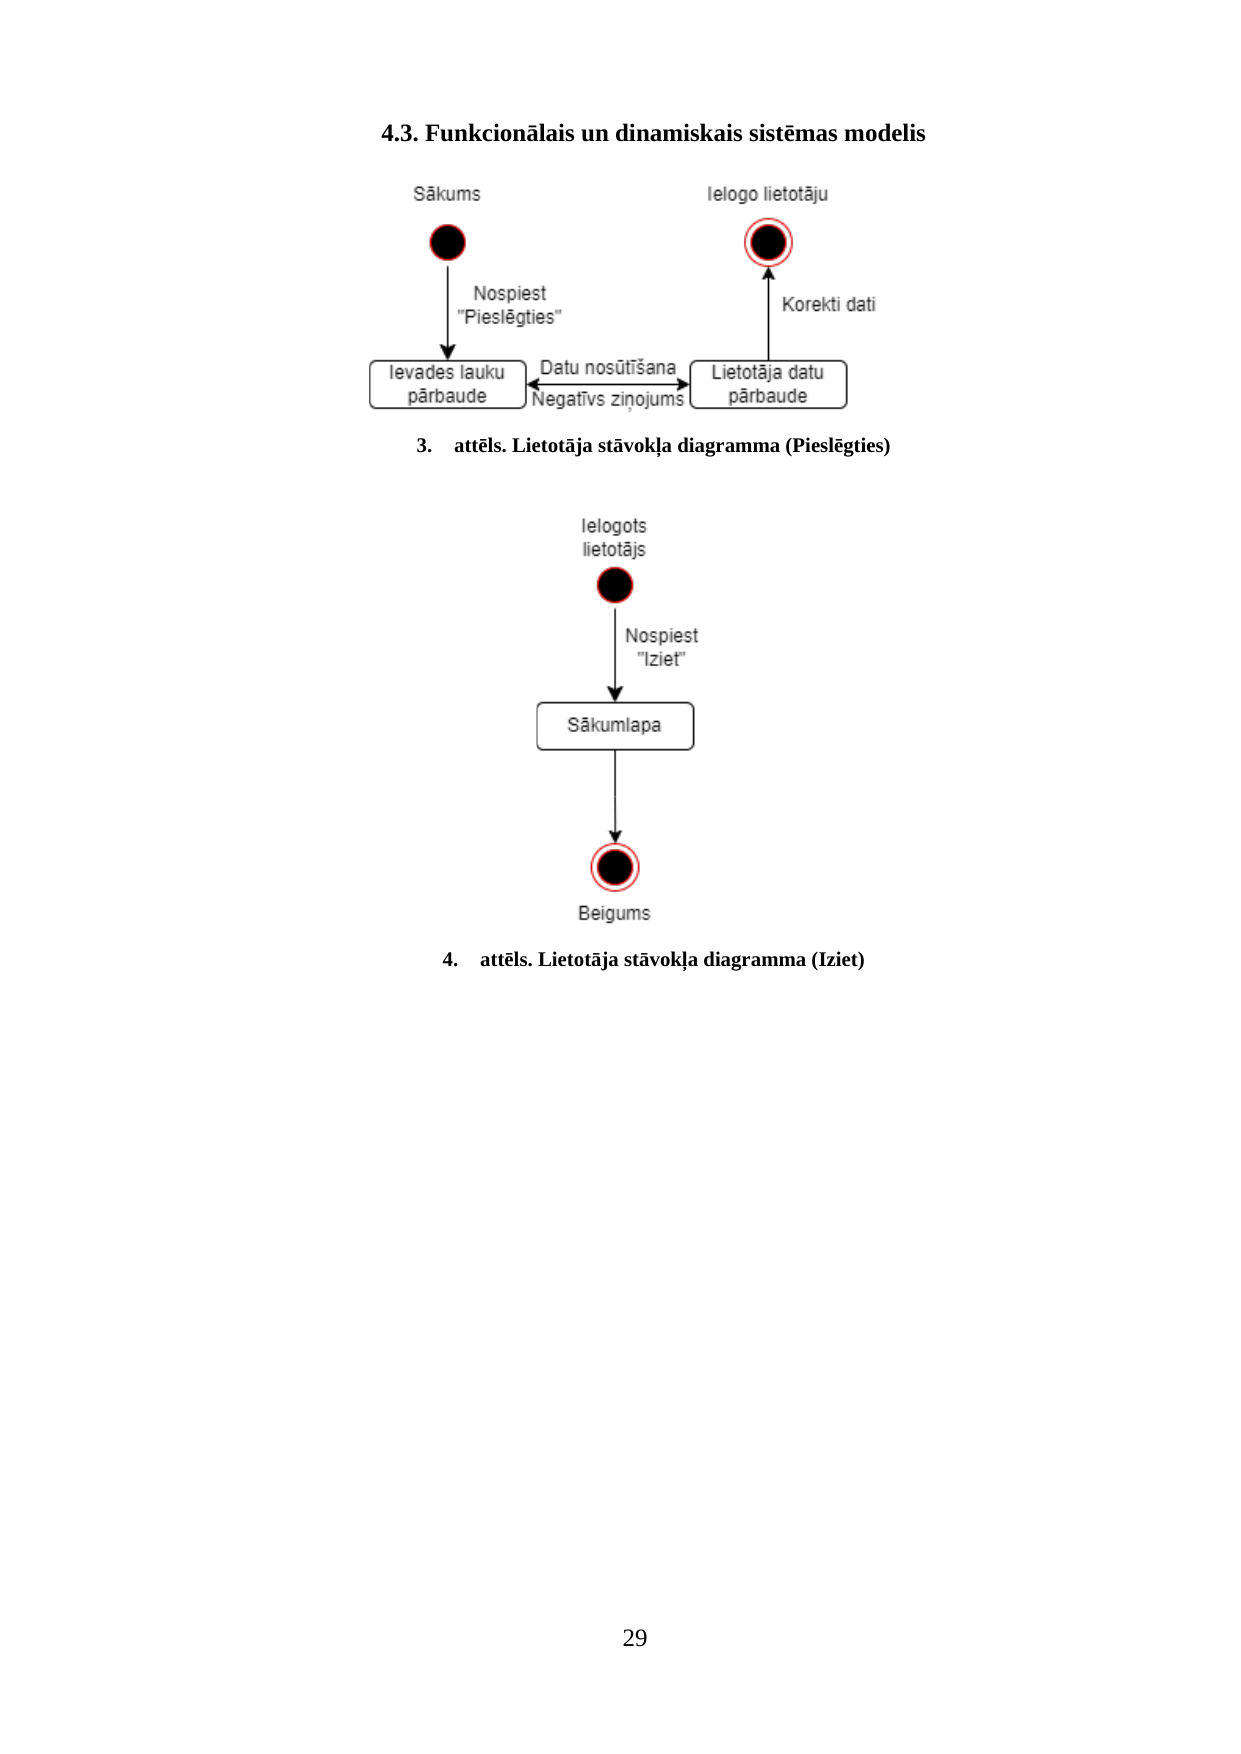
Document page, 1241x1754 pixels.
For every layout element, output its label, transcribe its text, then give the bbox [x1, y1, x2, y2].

picture [369, 171, 901, 425]
list attēls. Lietotāja stāvokļa diagramma (Pieslēgties) [185, 433, 1122, 457]
subtitle Funkcionālais un dinamiskais sistēmas modelis [185, 118, 1122, 147]
picture [536, 514, 734, 939]
list attēls. Lietotāja stāvokļa diagramma (Iziet) [185, 947, 1122, 971]
